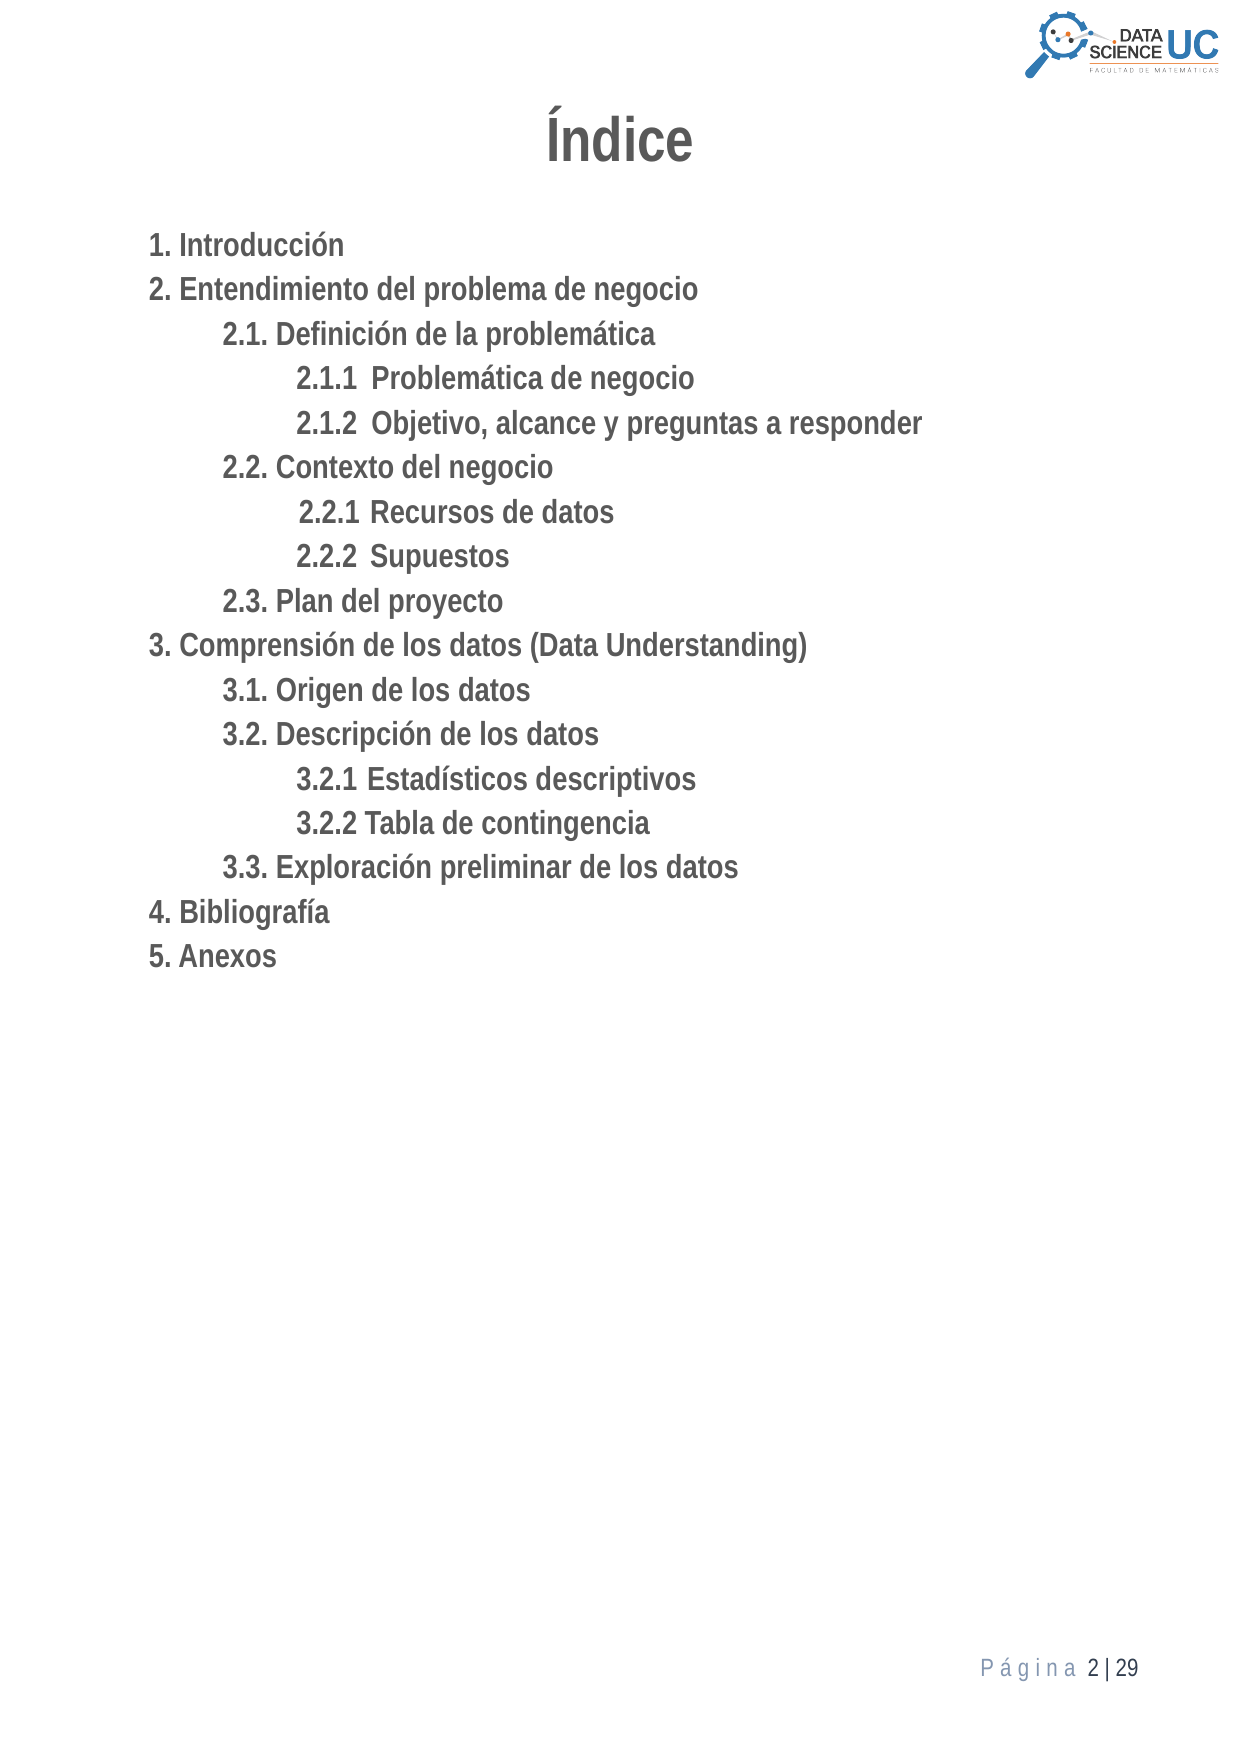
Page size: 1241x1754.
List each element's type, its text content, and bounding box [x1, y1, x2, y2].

title 3.1. Origen de los datos [149, 670, 1165, 708]
title 3.2. Descripción de los datos [149, 714, 1165, 752]
title 2.2. Contexto del negocio [149, 447, 1165, 486]
title 5. Anexos [75, 937, 1165, 975]
title 3. Comprensión de los datos (Data Understanding) [75, 625, 1165, 663]
title 2.2.1 Recursos de datos [299, 492, 1165, 530]
title 2.1. Definición de la problemática [149, 314, 1165, 352]
title 2.2.2 Supuestos [224, 536, 1165, 574]
title 2.3. Plan del proyecto [149, 581, 1165, 619]
title Índice [75, 102, 1165, 174]
title 3.2.2 Tabla de contingencia [149, 803, 1165, 841]
title 3.2.1 Estadísticos descriptivos [149, 759, 1165, 797]
title 1. Introducción [149, 225, 1165, 263]
picture [1024, 4, 1224, 91]
title 4. Bibliografía [75, 892, 1165, 930]
title Objetivo, alcance y preguntas a responder [296, 403, 1165, 441]
title 3.3. Exploración preliminar de los datos [149, 848, 1165, 886]
title Problemática de negocio [296, 358, 1165, 397]
title 2. Entendimiento del problema de negocio [149, 269, 1165, 308]
